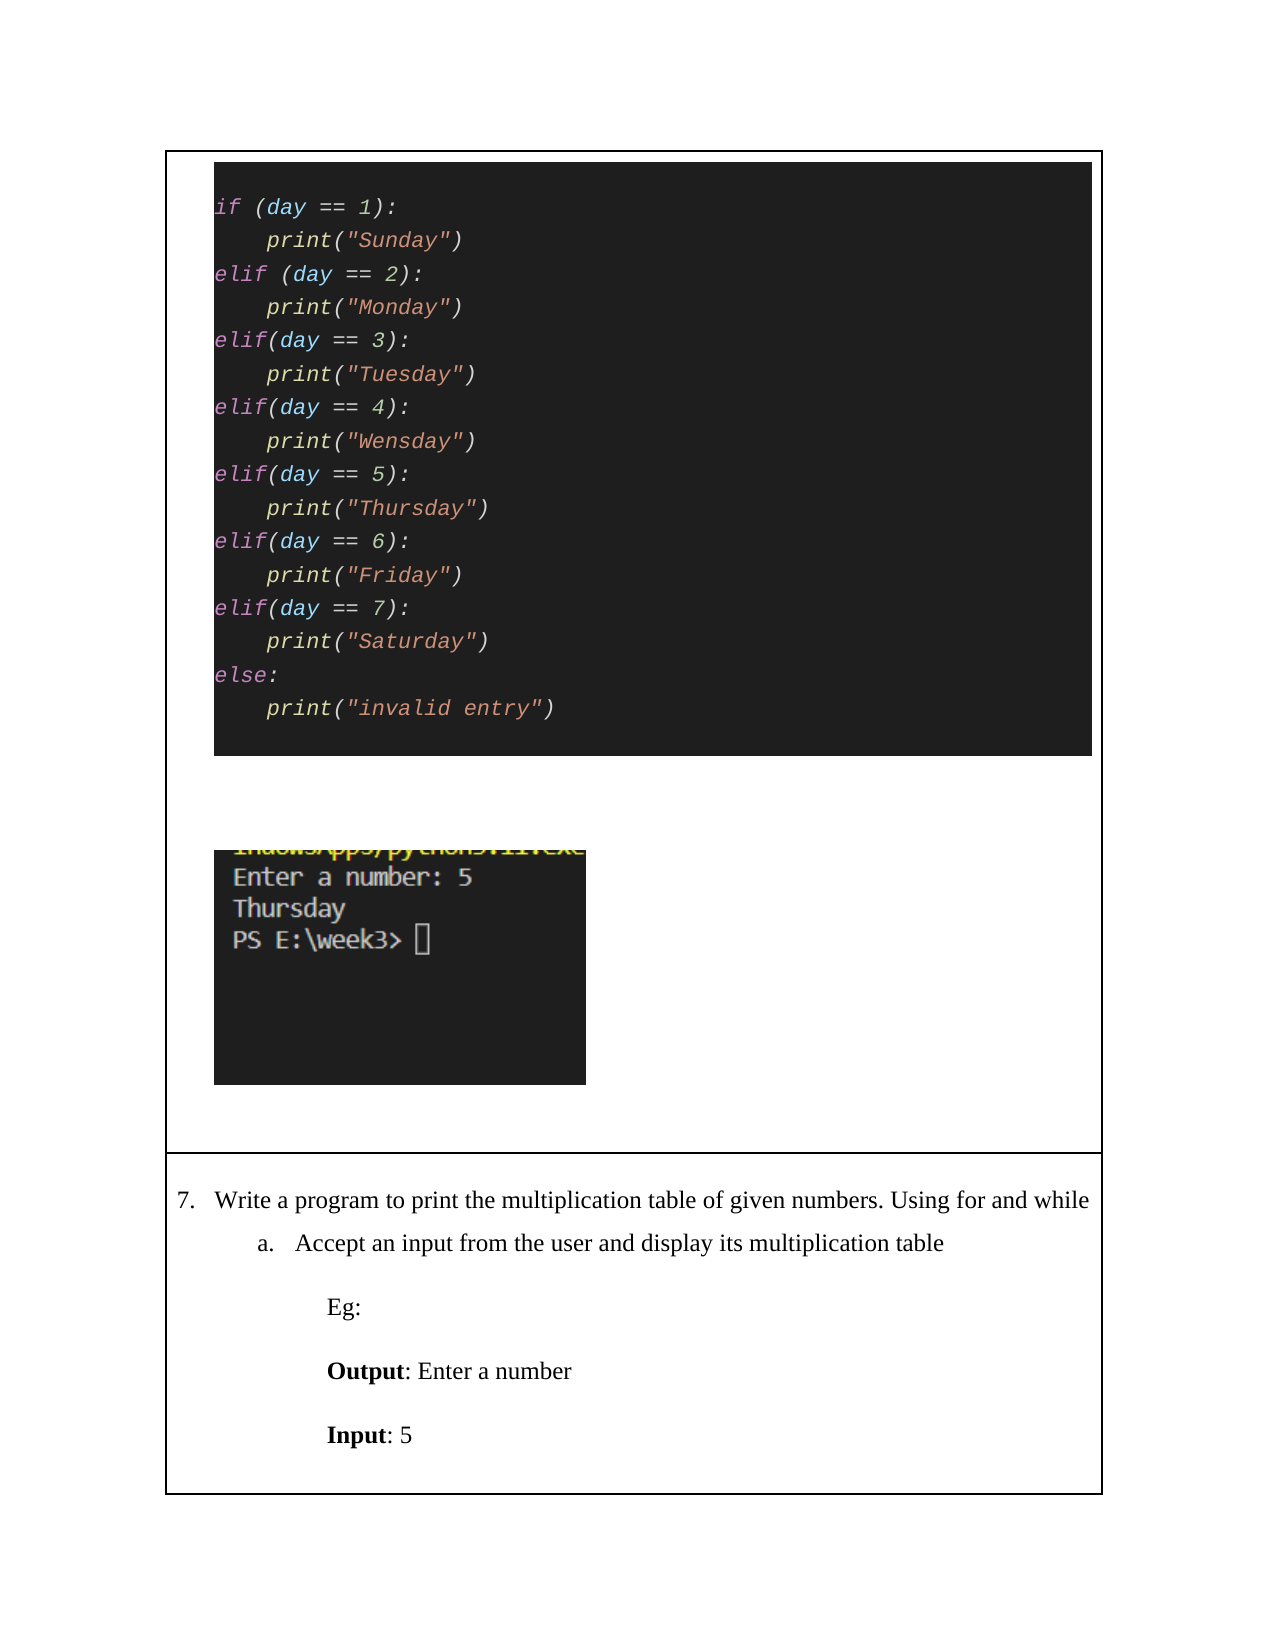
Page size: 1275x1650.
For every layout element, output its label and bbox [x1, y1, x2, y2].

table_cell [167, 152, 1101, 1152]
picture [214, 850, 586, 1085]
table_cell [167, 1154, 1101, 1493]
